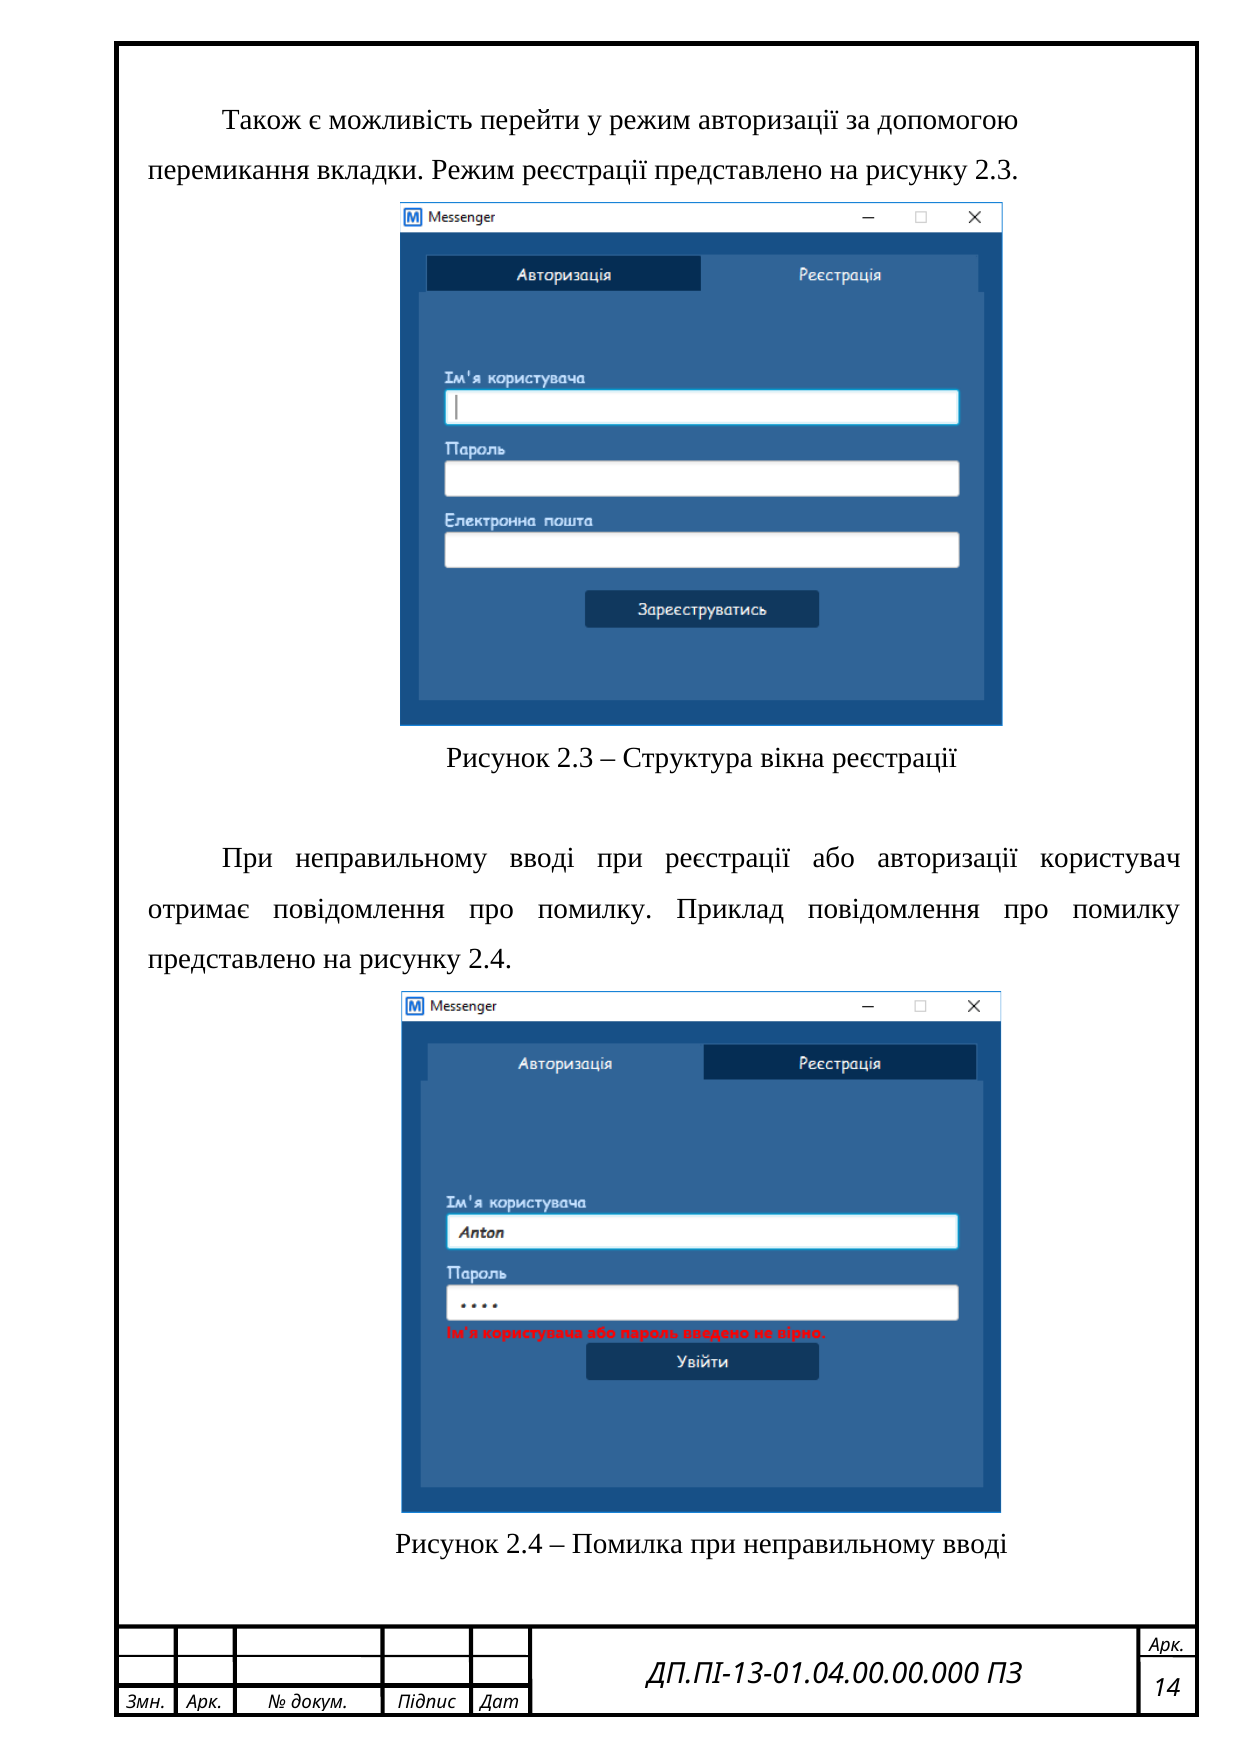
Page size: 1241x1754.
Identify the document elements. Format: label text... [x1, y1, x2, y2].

text При неправильному вводі при реєстрації або авторизації користувач отримає повідомлення про помилку. Приклад повідомлення про помилку представлено на рисунку 2.4. [148, 841, 1181, 975]
text Рисунок 2.4 – Помилка при неправильному вводі [148, 1526, 1181, 1560]
text Рисунок 2.3 – Структура вікна реєстрації [148, 740, 1181, 773]
picture [401, 991, 1002, 1513]
picture [400, 202, 1003, 726]
text Також є можливість перейти у режим авторизації за допомогою перемикання вкладки. Режим реєстрації представлено на рисунку 2.3. [148, 102, 1181, 186]
